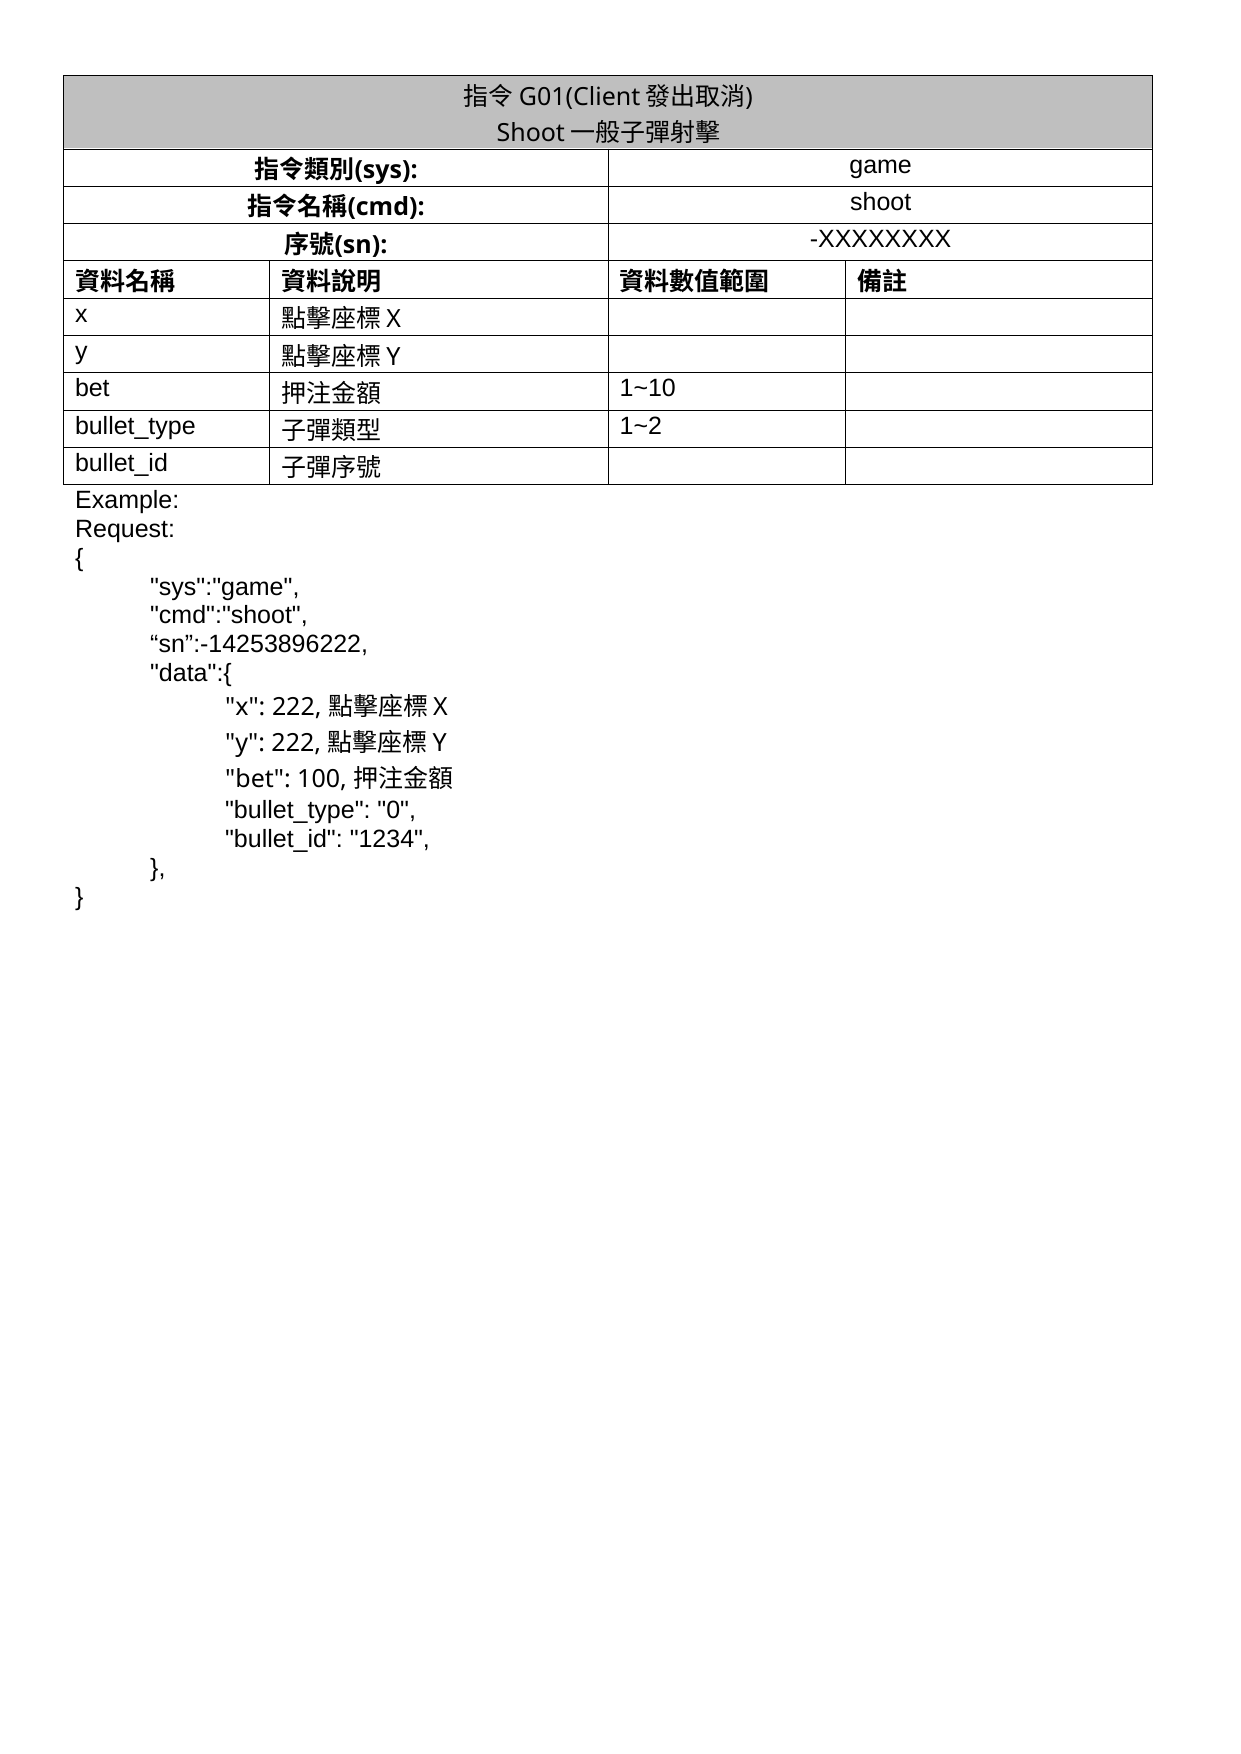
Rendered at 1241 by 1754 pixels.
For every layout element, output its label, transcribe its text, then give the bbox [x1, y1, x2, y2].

table_cell 資料名稱 [64, 261, 269, 298]
text "sys":"game", [75, 571, 1165, 600]
text }, [75, 853, 1165, 881]
text "y": 222, 點擊座標Y [75, 723, 1165, 759]
text "data":{ [75, 658, 1165, 686]
text "cmd":"shoot", [75, 600, 1165, 629]
text "bullet_type": "0", [75, 795, 1165, 824]
table_cell [846, 373, 1152, 409]
table_cell bullet_id [64, 448, 269, 484]
table_cell 子彈序號 [270, 448, 608, 484]
table_cell y [64, 336, 269, 372]
table_cell 序號(sn): [64, 224, 608, 260]
table_cell [846, 411, 1152, 447]
table_cell 點擊座標X [270, 299, 608, 335]
text { [75, 543, 1165, 571]
table_cell 資料數值範圍 [609, 261, 845, 298]
table_cell [609, 448, 845, 484]
table_header 指令G01(Client發出取消) Shoot一般子彈射擊 [64, 76, 1152, 148]
table_cell game [609, 150, 1152, 186]
table_cell 押注金額 [270, 373, 608, 409]
text "bet": 100, 押注金額 [75, 759, 1165, 795]
table_cell shoot [609, 187, 1152, 223]
table_cell 子彈類型 [270, 411, 608, 447]
text } [75, 881, 1165, 910]
text “sn”:-14253896222, [75, 629, 1165, 658]
text Example: [75, 485, 1165, 514]
table_cell 指令名稱(cmd): [64, 187, 608, 223]
table_cell [846, 336, 1152, 372]
text "x": 222, 點擊座標X [75, 686, 1165, 723]
table_cell [846, 448, 1152, 484]
table_cell bullet_type [64, 411, 269, 447]
table_cell [609, 336, 845, 372]
table_cell -XXXXXXXX [609, 224, 1152, 260]
table_cell 備註 [846, 261, 1152, 298]
table_cell 1~2 [609, 411, 845, 447]
table_cell 指令類別(sys): [64, 150, 608, 186]
table_cell [609, 299, 845, 335]
text "bullet_id": "1234", [75, 824, 1165, 853]
table_cell bet [64, 373, 269, 409]
table_cell x [64, 299, 269, 335]
table_cell 點擊座標Y [270, 336, 608, 372]
table_cell [846, 299, 1152, 335]
text Request: [75, 514, 1165, 543]
table_cell 1~10 [609, 373, 845, 409]
table_cell 資料說明 [270, 261, 608, 298]
